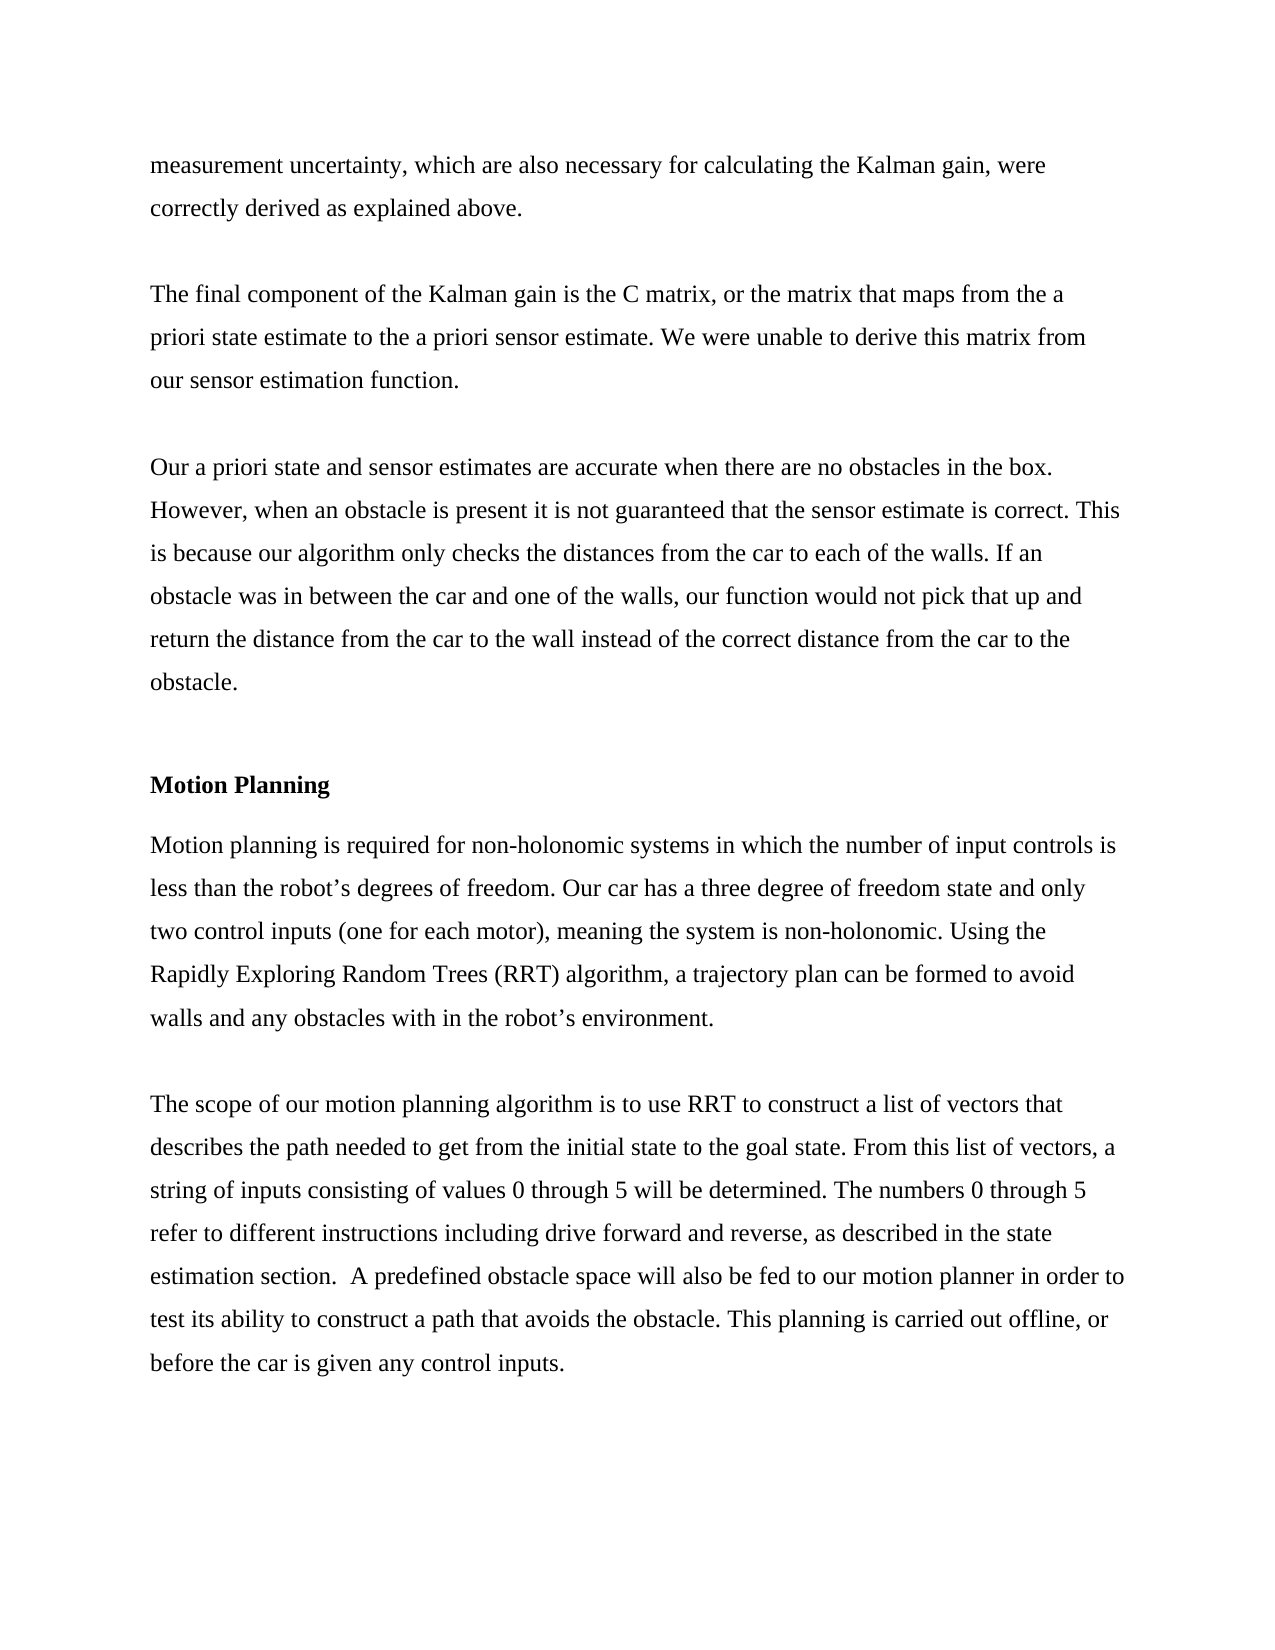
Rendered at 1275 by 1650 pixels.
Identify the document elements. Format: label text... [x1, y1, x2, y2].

text Motion planning is required for non-holonomic systems in which the number of input controls is less than the robot’s degrees of freedom. Our car has a three degree of freedom state and only two control inputs (one for each motor), meaning the system is non-holonomic. Using the Rapidly Exploring Random Trees (RRT) algorithm, a trajectory plan can be formed to avoid walls and any obstacles with in the robot’s environment. [150, 830, 1125, 1031]
text Motion Planning [150, 770, 1125, 799]
text Our a priori state and sensor estimates are accurate when there are no obstacles in the box. However, when an obstacle is present it is not guaranteed that the sensor estimate is correct. This is because our algorithm only checks the distances from the car to each of the walls. If an obstacle was in between the car and one of the walls, our function would not pick that up and return the distance from the car to the wall instead of the correct distance from the car to the obstacle. [150, 452, 1125, 696]
text The final component of the Kalman gain is the C matrix, or the matrix that maps from the a priori state estimate to the a priori sensor estimate. We were unable to derive this matrix from our sensor estimation function. [150, 279, 1125, 394]
text The scope of our motion planning algorithm is to use RRT to construct a list of vectors that describes the path needed to get from the initial state to the goal state. From this list of vectors, a string of inputs consisting of values 0 through 5 will be determined. The numbers 0 through 5 refer to different instructions including drive forward and reverse, as described in the state estimation section. A predefined obstacle space will also be fed to our motion planner in order to test its ability to construct a path that avoids the obstacle. This planning is carried out offline, or before the car is given any control inputs. [150, 1089, 1125, 1376]
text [150, 150, 1125, 222]
